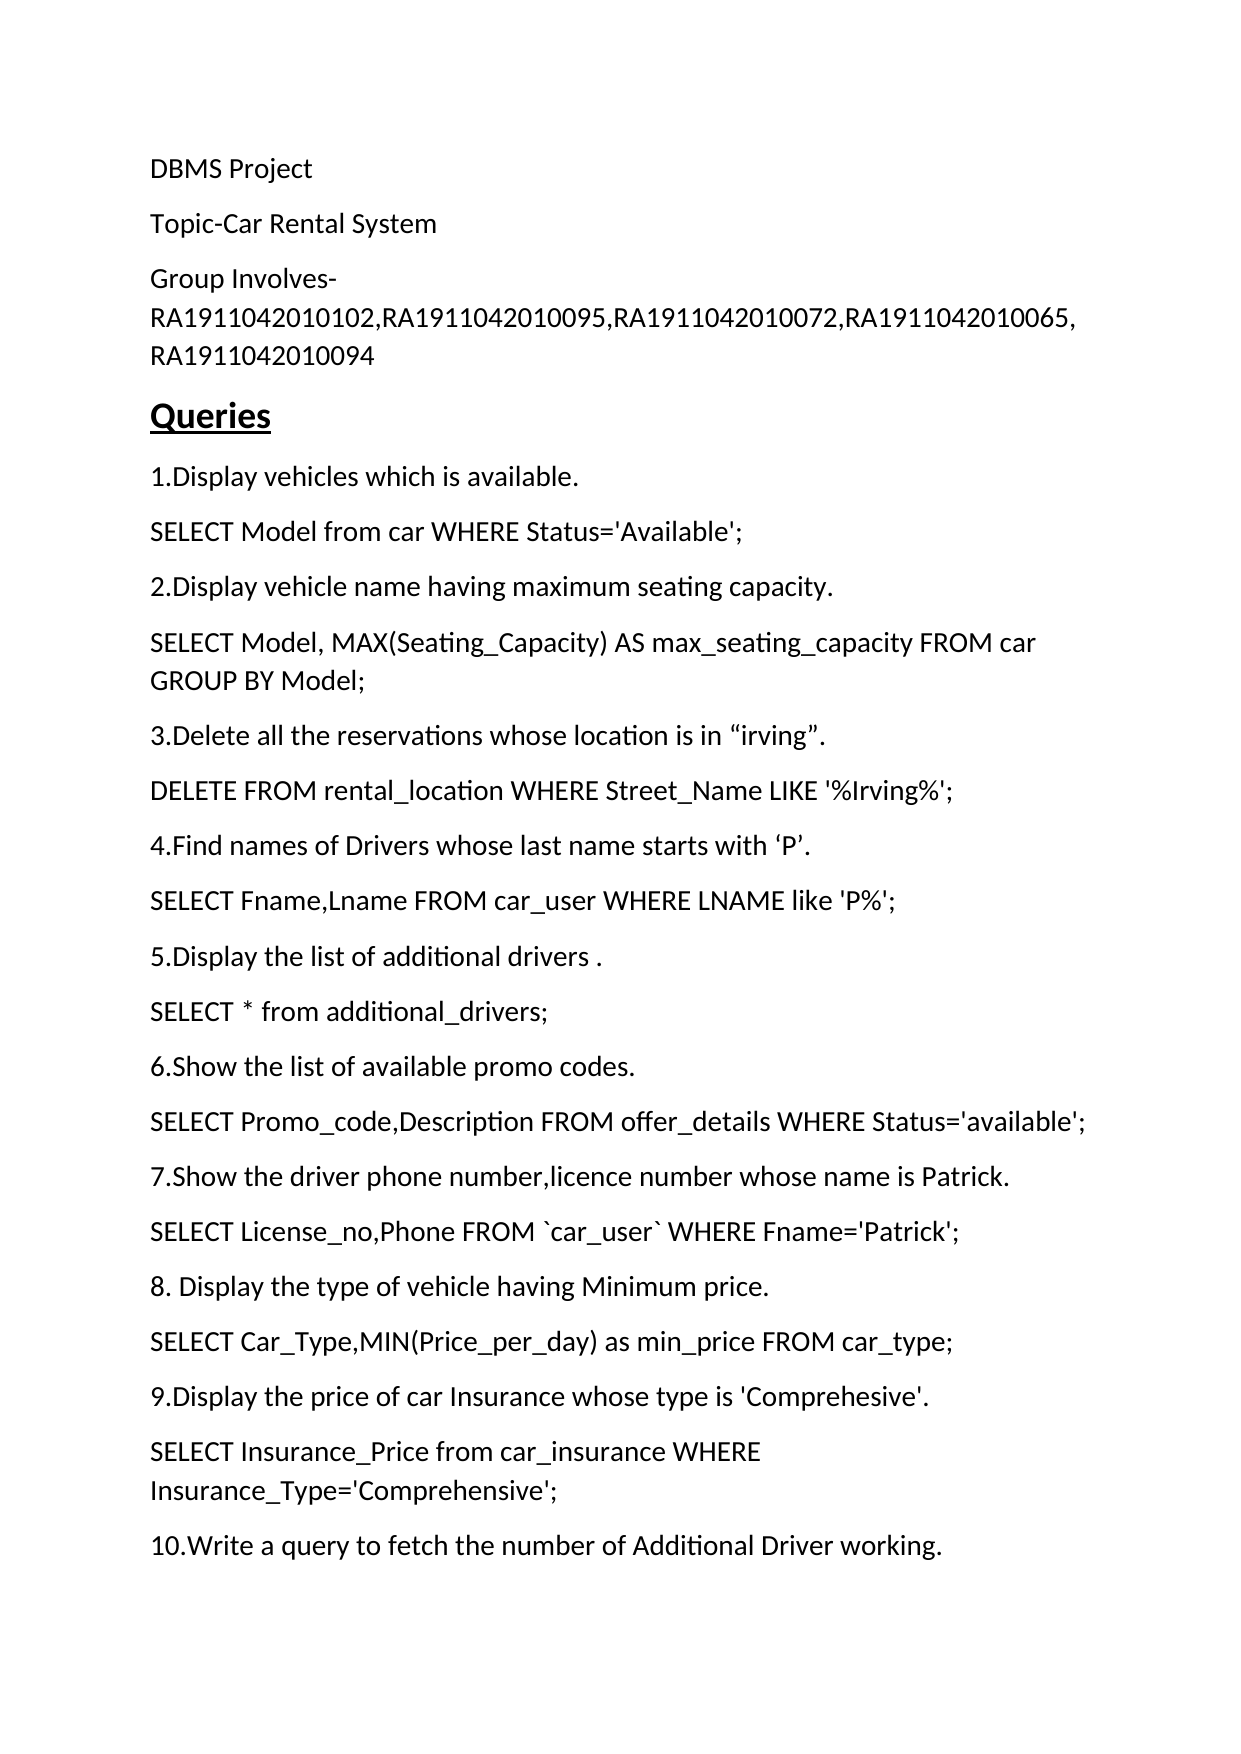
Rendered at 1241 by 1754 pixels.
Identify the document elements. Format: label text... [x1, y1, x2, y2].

text 5.Display the list of additional drivers . [150, 938, 1090, 973]
text SELECT * from additional_drivers; [150, 993, 1090, 1028]
text DBMS Project [150, 150, 1090, 186]
text 2.Display vehicle name having maximum seating capacity. [150, 568, 1090, 604]
text 4.Find names of Drivers whose last name starts with ‘P’. [150, 827, 1090, 863]
text SELECT Promo_code,Description FROM offer_details WHERE Status='available'; [150, 1103, 1090, 1138]
text SELECT License_no,Phone FROM `car_user` WHERE Fname='Patrick'; [150, 1213, 1090, 1249]
text DELETE FROM rental_location WHERE Street_Name LIKE '%Irving%'; [150, 772, 1090, 808]
text SELECT Fname,Lname FROM car_user WHERE LNAME like 'P%'; [150, 882, 1090, 918]
text 3.Delete all the reservations whose location is in “irving”. [150, 717, 1090, 753]
text SELECT Insurance_Price from car_insurance WHERE Insurance_Type='Comprehensive'; [150, 1433, 1090, 1508]
text 7.Show the driver phone number,licence number whose name is Patrick. [150, 1158, 1090, 1194]
text 10.Write a query to fetch the number of Additional Driver working. [150, 1527, 1090, 1563]
text Group Involves-RA1911042010102,RA1911042010095,RA1911042010072,RA1911042010065,RA1911042010094 [150, 260, 1090, 373]
text SELECT Model from car WHERE Status='Available'; [150, 513, 1090, 549]
text Topic-Car Rental System [150, 205, 1090, 241]
text 1.Display vehicles which is available. [150, 458, 1090, 494]
text 8. Display the type of vehicle having Minimum price. [150, 1268, 1090, 1304]
text 9.Display the price of car Insurance whose type is 'Comprehesive'. [150, 1378, 1090, 1414]
text SELECT Car_Type,MIN(Price_per_day) as min_price FROM car_type; [150, 1323, 1090, 1359]
text SELECT Model, MAX(Seating_Capacity) AS max_seating_capacity FROM car GROUP BY Model; [150, 624, 1090, 698]
text Queries [150, 392, 1090, 438]
text 6.Show the list of available promo codes. [150, 1048, 1090, 1083]
